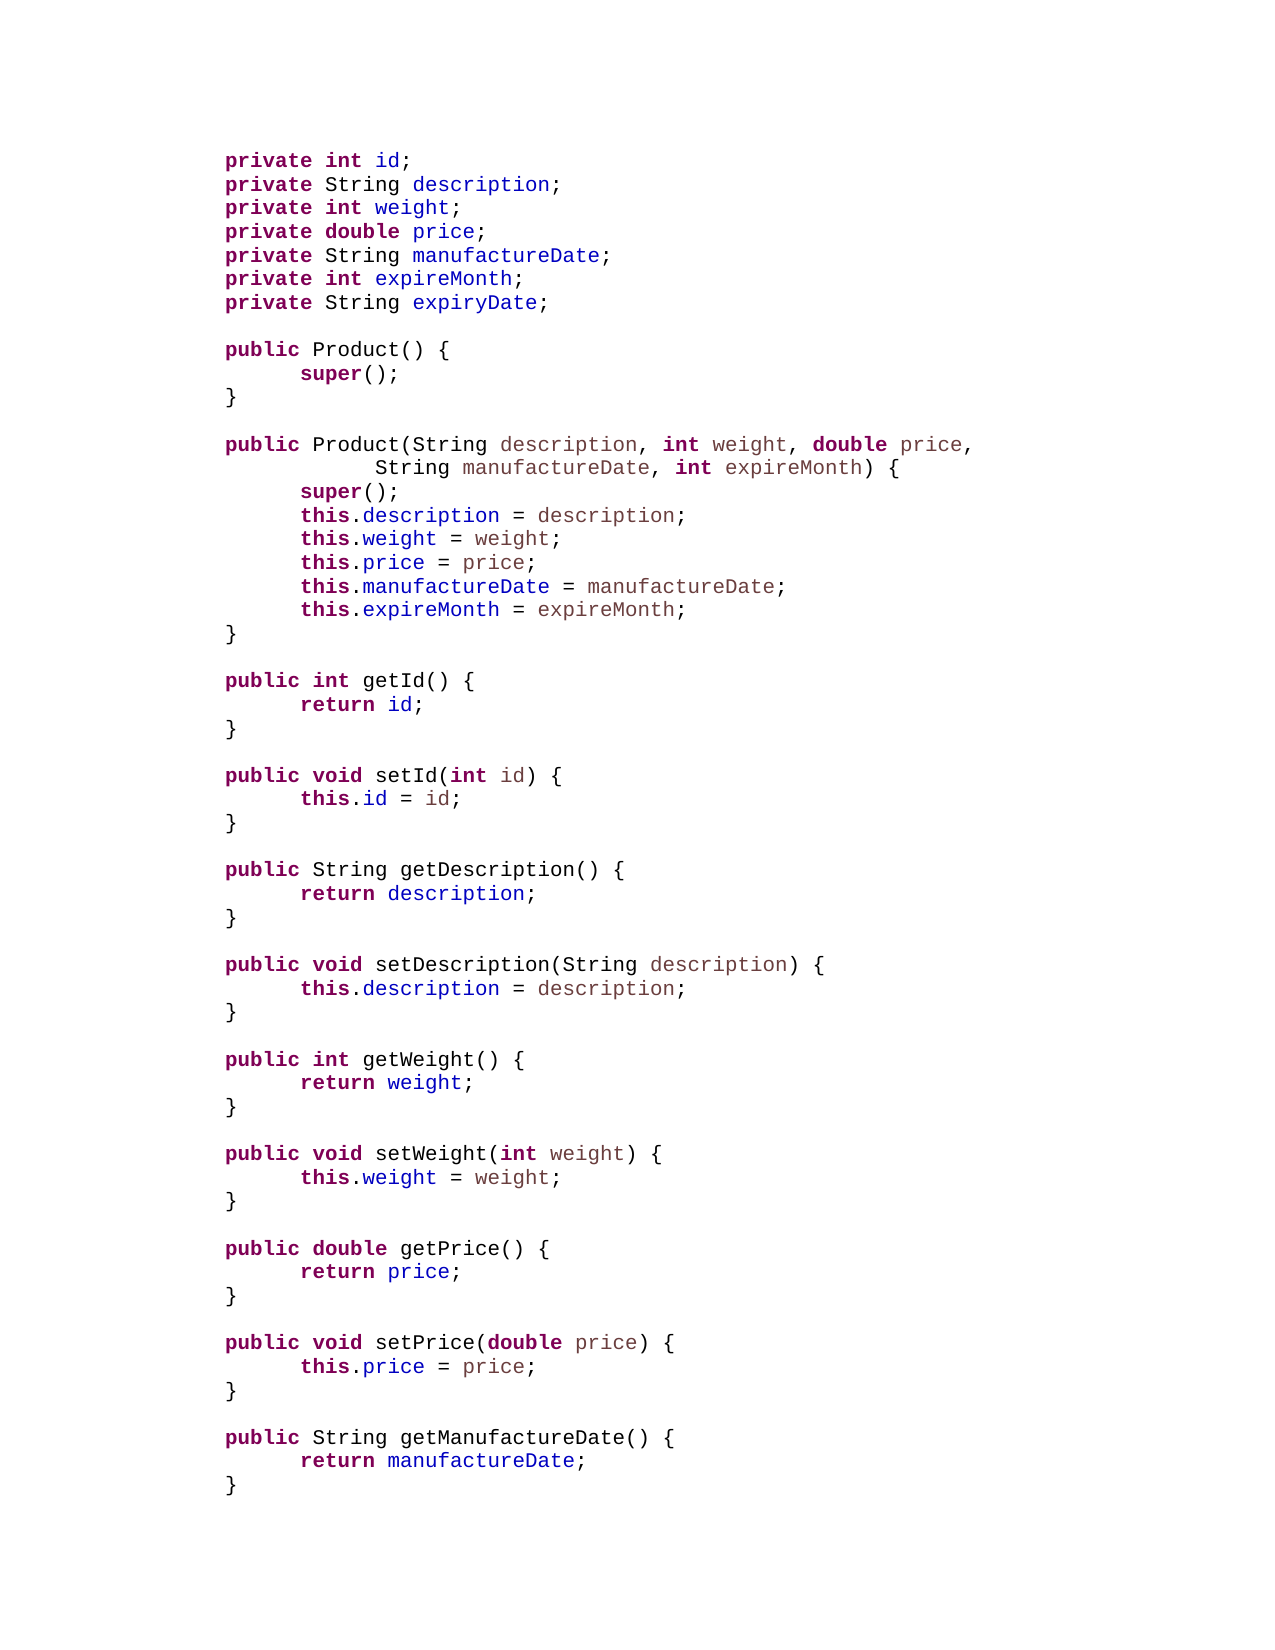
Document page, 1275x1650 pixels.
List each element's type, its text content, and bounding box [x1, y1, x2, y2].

text this.price = price; [150, 552, 1125, 576]
text super(); [150, 481, 1125, 505]
text private int id; [150, 150, 1125, 174]
text } [150, 1474, 1125, 1498]
text this.description = description; [150, 505, 1125, 528]
text private String manufactureDate; [150, 244, 1125, 268]
text public int getWeight() { [150, 1048, 1125, 1072]
text public String getManufactureDate() { [150, 1427, 1125, 1451]
text } [150, 1285, 1125, 1309]
text this.id = id; [150, 788, 1125, 812]
text this.price = price; [150, 1356, 1125, 1379]
text public int getId() { [150, 670, 1125, 694]
text public Product(String description, int weight, double price, [150, 434, 1125, 457]
text } [150, 907, 1125, 930]
text public Product() { [150, 339, 1125, 363]
text this.expireMonth = expireMonth; [150, 599, 1125, 623]
text String manufactureDate, int expireMonth) { [150, 457, 1125, 481]
text return description; [150, 883, 1125, 907]
text private String expiryDate; [150, 292, 1125, 316]
text this.weight = weight; [150, 528, 1125, 552]
text return price; [150, 1261, 1125, 1285]
text public String getDescription() { [150, 859, 1125, 883]
text return manufactureDate; [150, 1451, 1125, 1474]
text } [150, 1379, 1125, 1403]
text } [150, 1001, 1125, 1025]
text super(); [150, 363, 1125, 386]
text public void setDescription(String description) { [150, 954, 1125, 978]
text } [150, 1190, 1125, 1214]
text public void setId(int id) { [150, 765, 1125, 788]
text } [150, 717, 1125, 741]
text } [150, 386, 1125, 410]
text public void setWeight(int weight) { [150, 1143, 1125, 1167]
text this.weight = weight; [150, 1167, 1125, 1190]
text private String description; [150, 174, 1125, 197]
text public double getPrice() { [150, 1238, 1125, 1261]
text this.description = description; [150, 978, 1125, 1001]
text } [150, 1096, 1125, 1119]
text return weight; [150, 1072, 1125, 1096]
text } [150, 623, 1125, 647]
text this.manufactureDate = manufactureDate; [150, 576, 1125, 599]
text return id; [150, 694, 1125, 717]
text private int expireMonth; [150, 268, 1125, 292]
text public void setPrice(double price) { [150, 1332, 1125, 1356]
text private int weight; [150, 197, 1125, 221]
text } [150, 812, 1125, 836]
text private double price; [150, 221, 1125, 244]
